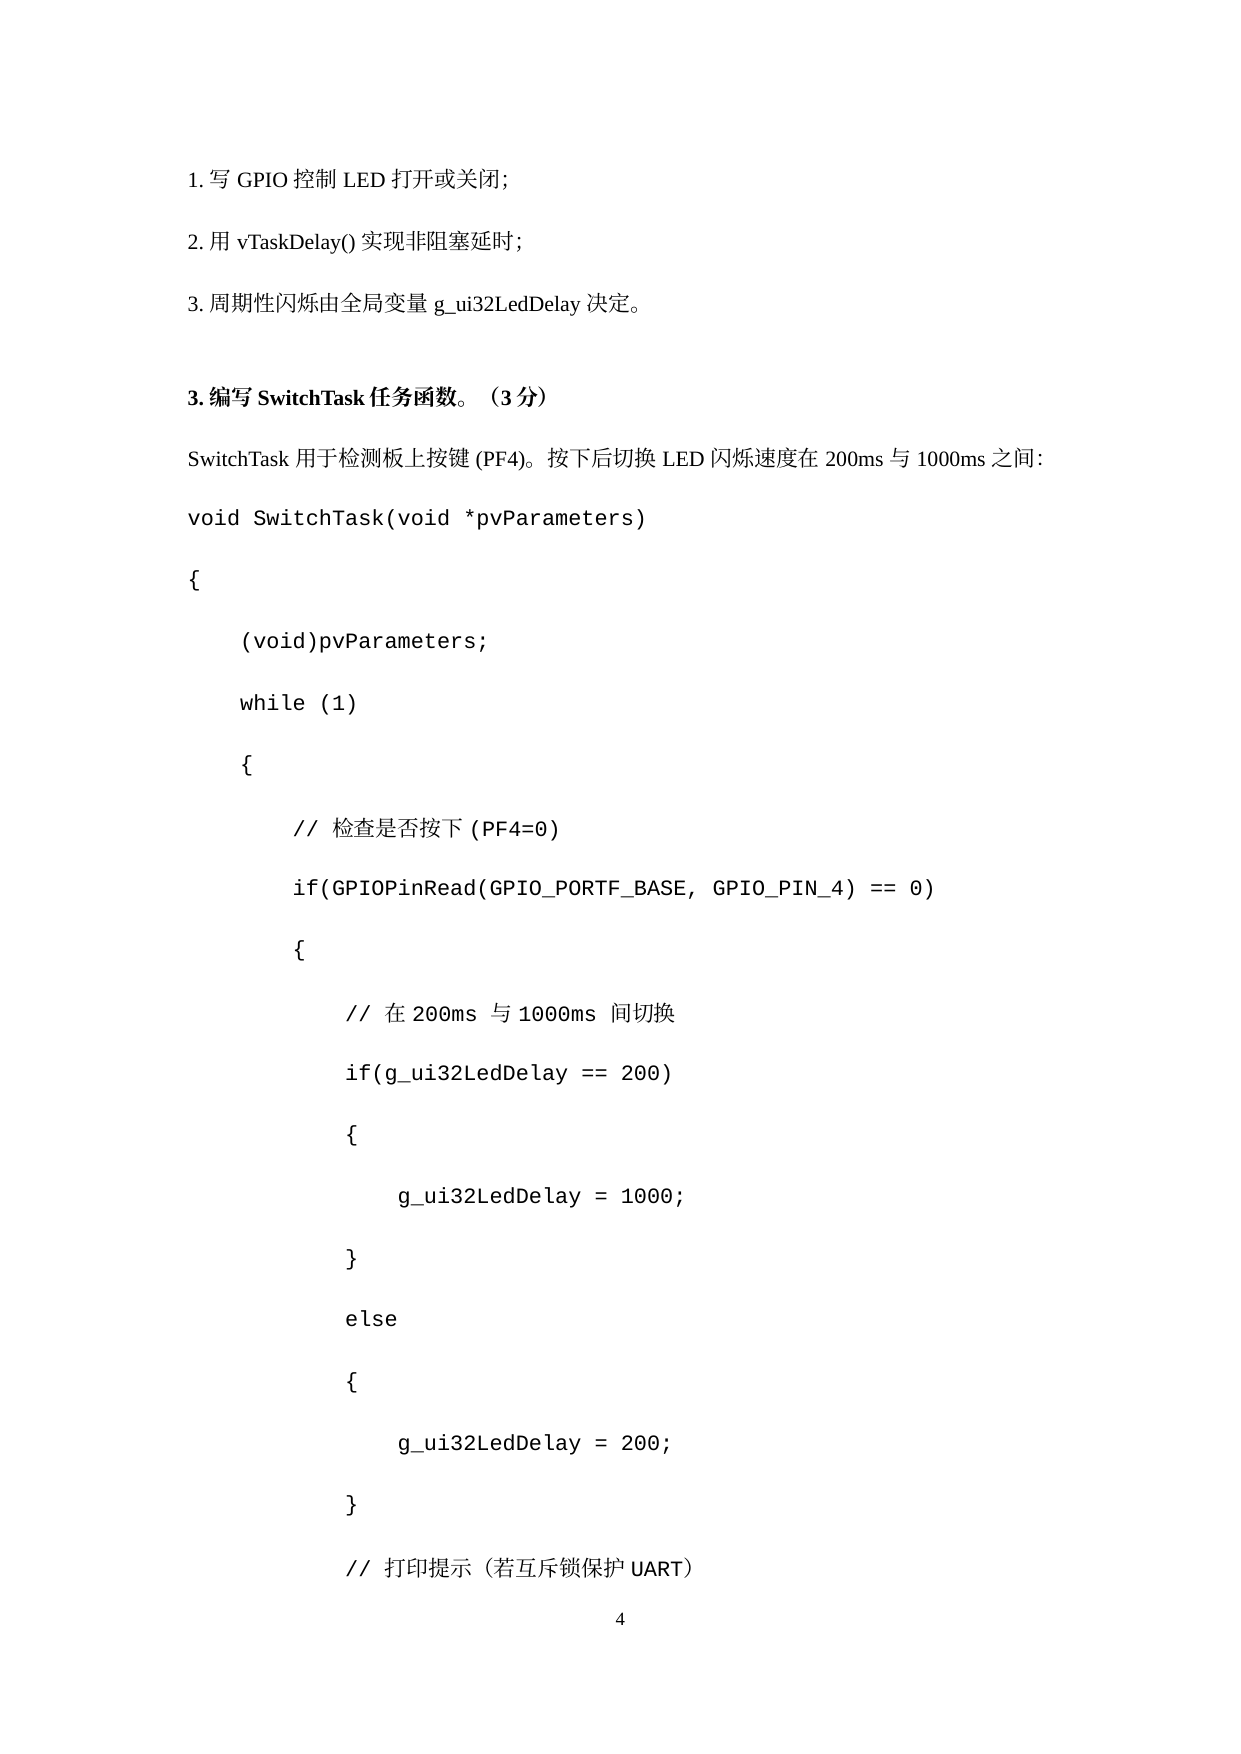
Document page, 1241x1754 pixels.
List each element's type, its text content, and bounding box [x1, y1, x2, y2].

text void SwitchTask(void *pvParameters) [187, 503, 1053, 535]
text { [187, 1366, 1053, 1399]
text // 打印提示（若互斥锁保护 UART） [187, 1551, 1053, 1584]
text g_ui32LedDelay = 1000; [187, 1181, 1053, 1214]
text 3. 编写SwitchTask任务函数。（3分） [187, 379, 1053, 412]
text } [187, 1243, 1053, 1275]
text } [187, 1489, 1053, 1522]
text 1. 写 GPIO 控制 LED 打开或关闭； [187, 162, 1053, 194]
text // 在 200ms 与 1000ms 间切换 [187, 996, 1053, 1029]
text 2. 用 vTaskDelay() 实现非阻塞延时； [187, 224, 1053, 256]
text { [187, 934, 1053, 967]
text g_ui32LedDelay = 200; [187, 1428, 1053, 1460]
text { [187, 749, 1053, 782]
text else [187, 1304, 1053, 1337]
text { [187, 1119, 1053, 1152]
text if(g_ui32LedDelay == 200) [187, 1058, 1053, 1090]
text SwitchTask 用于检测板上按键 (PF4)。按下后切换 LED 闪烁速度在 200ms 与 1000ms 之间： [187, 441, 1053, 474]
text (void)pvParameters; [187, 626, 1053, 659]
text // 检查是否按下 (PF4=0) [187, 811, 1053, 844]
text { [187, 564, 1053, 597]
text 3. 周期性闪烁由全局变量 g_ui32LedDelay 决定。 [187, 285, 1053, 318]
text while (1) [187, 688, 1053, 720]
text if(GPIOPinRead(GPIO_PORTF_BASE, GPIO_PIN_4) == 0) [187, 873, 1053, 905]
